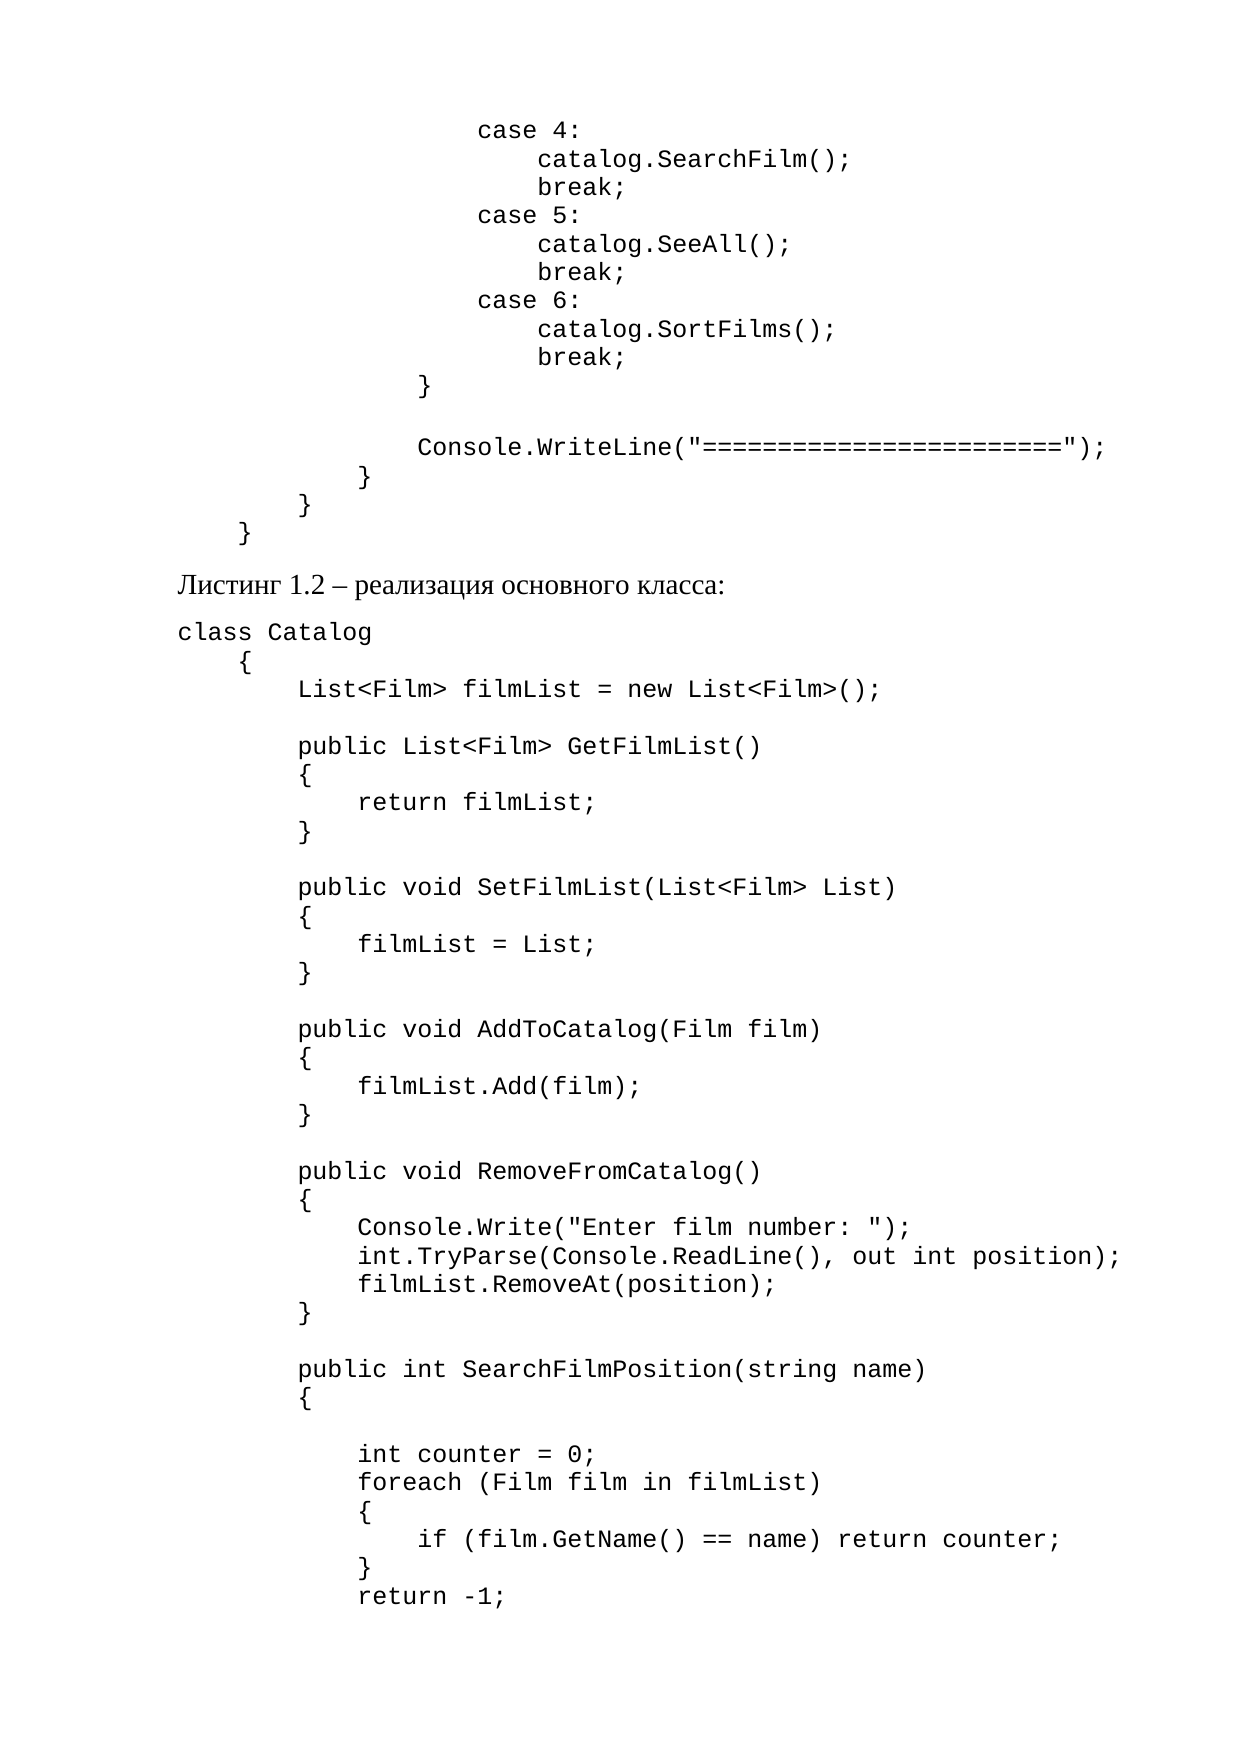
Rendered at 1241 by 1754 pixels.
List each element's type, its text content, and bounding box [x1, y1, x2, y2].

text } [177, 463, 1152, 492]
text } [177, 1555, 1152, 1583]
text Листинг 1.2 – реализация основного класса: [177, 567, 1152, 601]
text filmList.RemoveAt(position); [177, 1272, 1152, 1300]
text catalog.SearchFilm(); [177, 146, 1152, 175]
text foreach (Film film in filmList) [177, 1470, 1152, 1498]
text public int SearchFilmPosition(string name) [177, 1357, 1152, 1385]
text { [177, 648, 1152, 677]
text catalog.SeeAll(); [177, 231, 1152, 260]
text class Catalog [177, 620, 1152, 648]
text } [177, 492, 1152, 520]
text public void AddToCatalog(Film film) [177, 1017, 1152, 1045]
text { [177, 762, 1152, 790]
text return filmList; [177, 790, 1152, 818]
text public void RemoveFromCatalog() [177, 1158, 1152, 1187]
text filmList.Add(film); [177, 1073, 1152, 1102]
text public void SetFilmList(List<Film> List) [177, 875, 1152, 903]
text List<Film> filmList = new List<Film>(); [177, 677, 1152, 705]
text } [177, 1300, 1152, 1328]
text Console.Write("Enter film number: "); [177, 1215, 1152, 1243]
text Console.WriteLine("========================"); [177, 435, 1152, 463]
text { [177, 1187, 1152, 1215]
text { [177, 1385, 1152, 1413]
text return -1; [177, 1583, 1152, 1612]
text int.TryParse(Console.ReadLine(), out int position); [177, 1243, 1152, 1272]
text break; [177, 345, 1152, 373]
text { [177, 1498, 1152, 1527]
text } [177, 960, 1152, 988]
text case 5: [177, 203, 1152, 231]
text if (film.GetName() == name) return counter; [177, 1527, 1152, 1555]
text case 4: [177, 118, 1152, 146]
text int counter = 0; [177, 1442, 1152, 1470]
text break; [177, 260, 1152, 288]
text filmList = List; [177, 932, 1152, 960]
text { [177, 1045, 1152, 1073]
text } [177, 373, 1152, 401]
text catalog.SortFilms(); [177, 316, 1152, 345]
text case 6: [177, 288, 1152, 316]
text } [177, 520, 1152, 548]
text break; [177, 175, 1152, 203]
text } [177, 818, 1152, 847]
text } [177, 1102, 1152, 1130]
text { [177, 903, 1152, 932]
text public List<Film> GetFilmList() [177, 733, 1152, 762]
